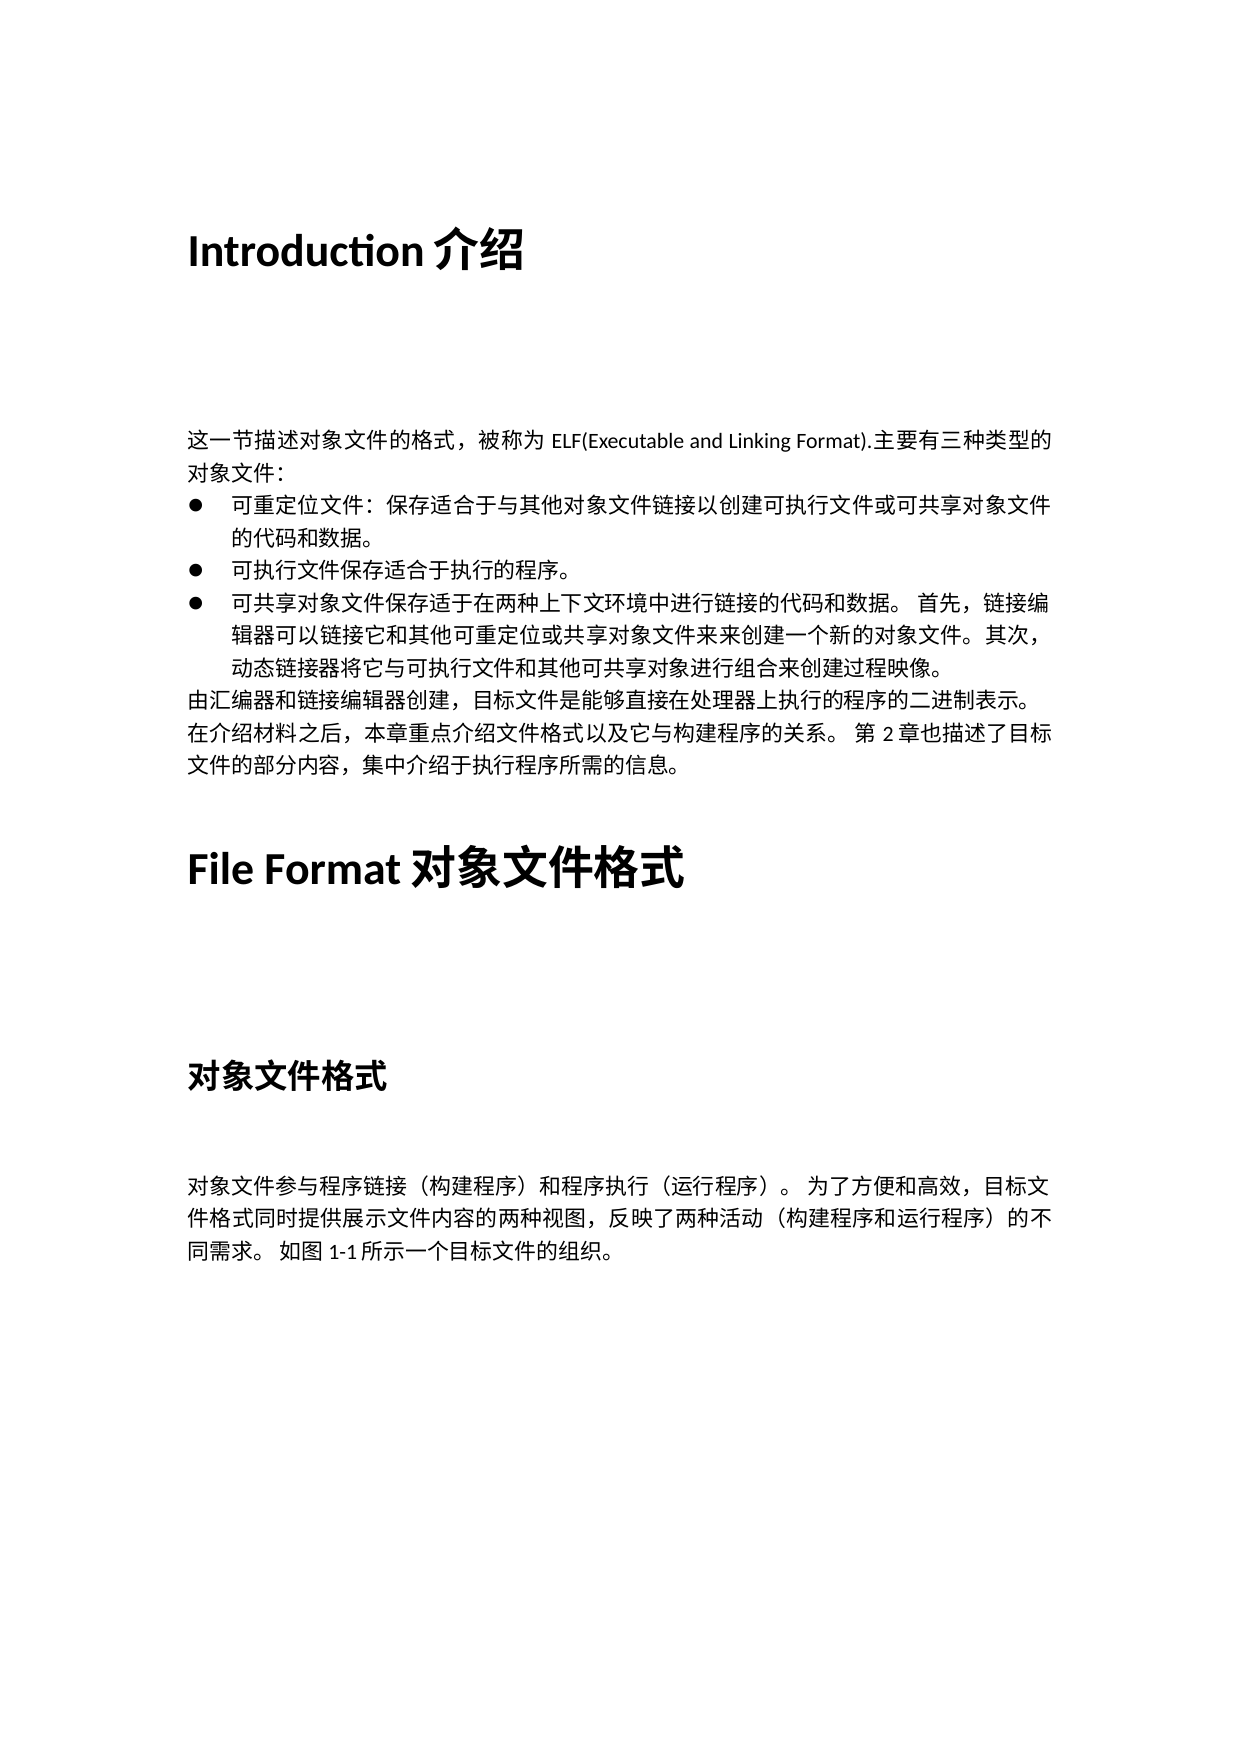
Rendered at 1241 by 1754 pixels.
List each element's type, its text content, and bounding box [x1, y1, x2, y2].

text 这一节描述对象文件的格式，被称为ELF(Executable and Linking Format).主要有三种类型的对象文件： [187, 423, 1053, 488]
subtitle Introduction介绍 [187, 197, 1053, 295]
text 在介绍材料之后，本章重点介绍文件格式以及它与构建程序的关系。 第2章也描述了目标文件的部分内容，集中介绍于执行程序所需的信息。 [187, 715, 1053, 780]
list 可重定位文件：保存适合于与其他对象文件链接以创建可执行文件或可共享对象文件的代码和数据。 [187, 488, 1053, 553]
subtitle 对象文件格式 [187, 1041, 1053, 1106]
subtitle File Format对象文件格式 [187, 816, 1053, 913]
list 可共享对象文件保存适于在两种上下文环境中进行链接的代码和数据。 首先，链接编辑器可以链接它和其他可重定位或共享对象文件来来创建一个新的对象文件。其次，动态链接器将它与可执行文件和其他可共享对象进行组合来创建过程映像。 [187, 585, 1053, 683]
text 对象文件参与程序链接（构建程序）和程序执行（运行程序）。 为了方便和高效，目标文件格式同时提供展示文件内容的两种视图，反映了两种活动（构建程序和运行程序）的不同需求。 如图1-1所示一个目标文件的组织。 [187, 1168, 1053, 1266]
list 可执行文件保存适合于执行的程序。 [187, 553, 1053, 585]
text 由汇编器和链接编辑器创建，目标文件是能够直接在处理器上执行的程序的二进制表示。 [187, 683, 1053, 715]
